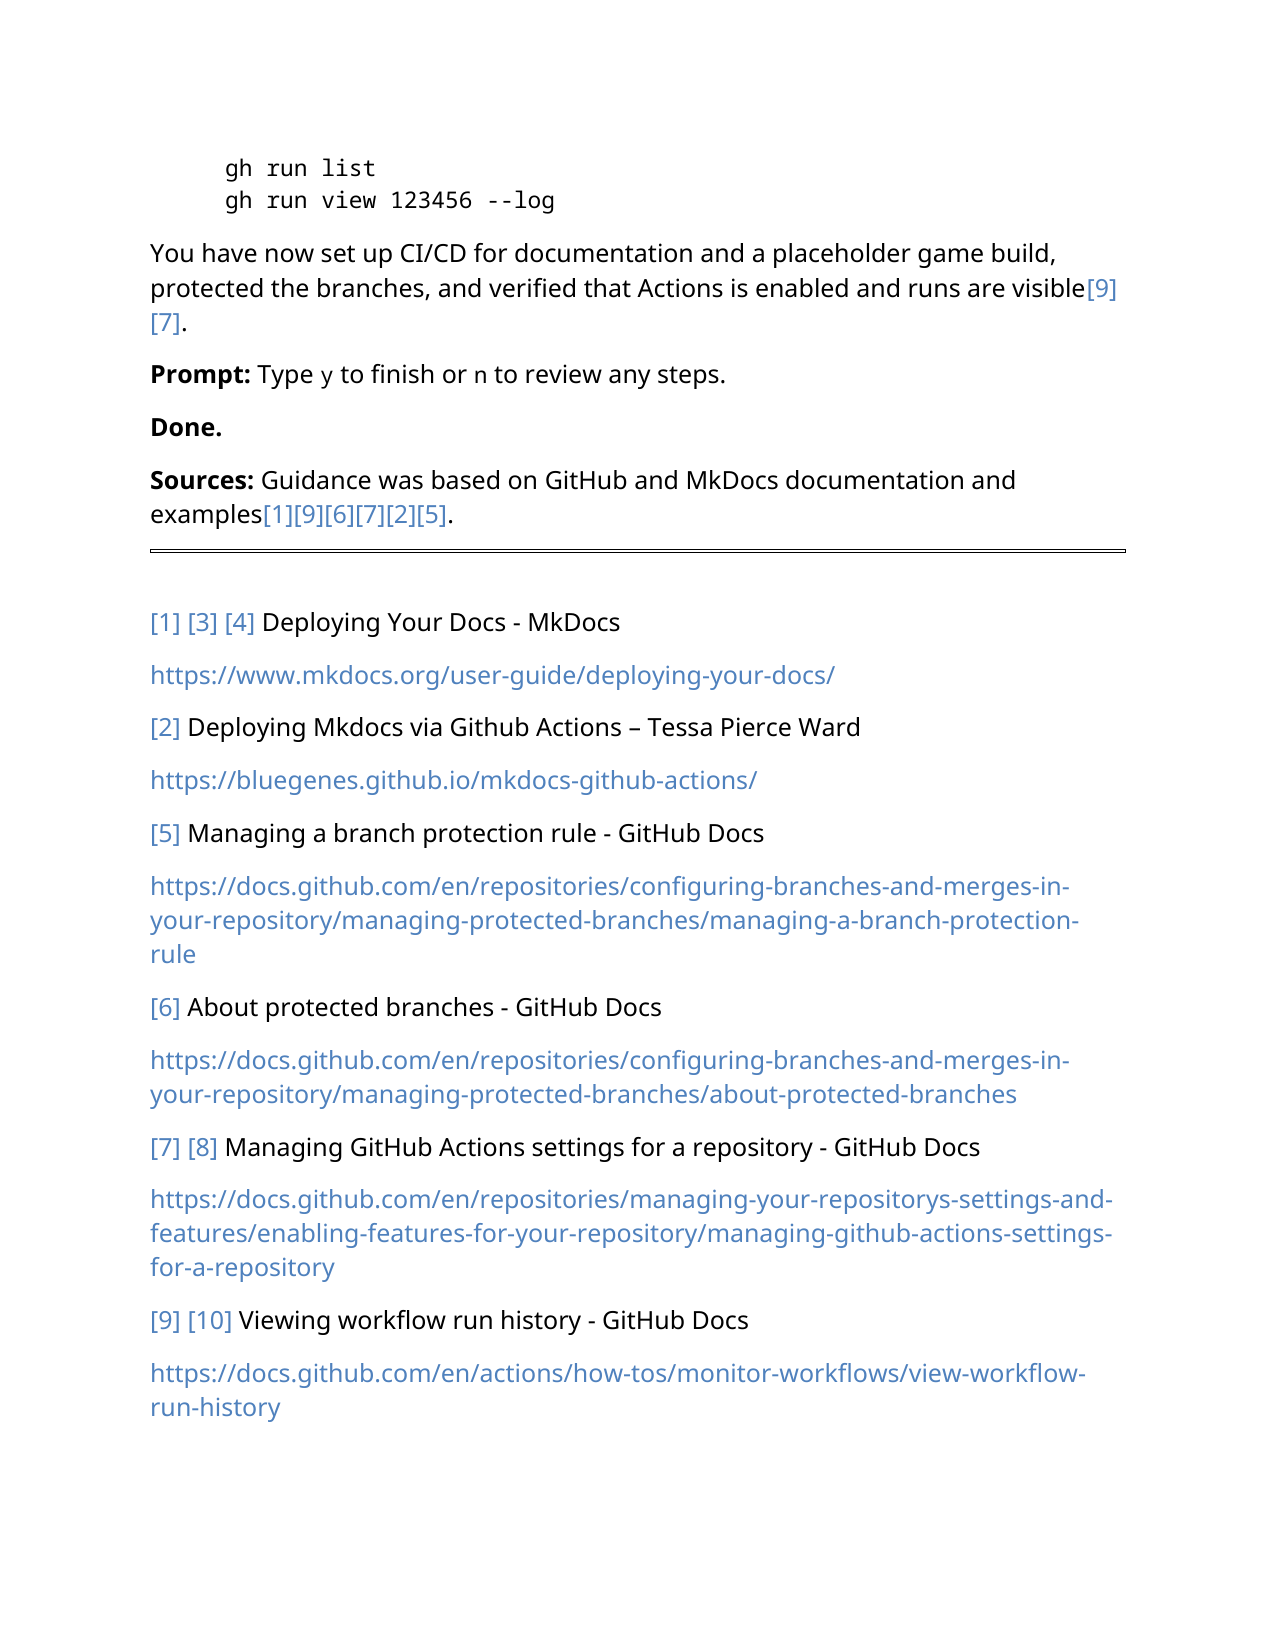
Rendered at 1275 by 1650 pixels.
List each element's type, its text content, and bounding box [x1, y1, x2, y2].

text https://docs.github.com/en/repositories/managing-your-repositorys-settings-and-features/enabling-features-for-your-repository/managing-github-actions-settings-for-a-repository [150, 1182, 1125, 1284]
text Sources: Guidance was based on GitHub and MkDocs documentation and examples[1][9][6][7][2][5]. [150, 463, 1125, 531]
text https://docs.github.com/en/actions/how-tos/monitor-workflows/view-workflow-run-history [150, 1356, 1125, 1424]
text https://bluegenes.github.io/mkdocs-github-actions/ [150, 763, 1125, 797]
text Done. [150, 410, 1125, 444]
text Prompt: Type y to finish or n to review any steps. [150, 357, 1125, 391]
list gh run list gh run view 123456 --log [187, 150, 1125, 215]
text [6] About protected branches - GitHub Docs [150, 989, 1125, 1023]
text https://docs.github.com/en/repositories/configuring-branches-and-merges-in-your-repository/managing-protected-branches/about-protected-branches [150, 1042, 1125, 1110]
text [7] [8] Managing GitHub Actions settings for a repository - GitHub Docs [150, 1129, 1125, 1163]
text [9] [10] Viewing workflow run history - GitHub Docs [150, 1303, 1125, 1337]
text https://www.mkdocs.org/user-guide/deploying-your-docs/ [150, 657, 1125, 691]
text You have now set up CI/CD for documentation and a placeholder game build, protected the branches, and verified that Actions is enabled and runs are visible[9][7]. [150, 236, 1125, 338]
text [5] Managing a branch protection rule - GitHub Docs [150, 816, 1125, 850]
text [2] Deploying Mkdocs via Github Actions – Tessa Pierce Ward [150, 710, 1125, 744]
text https://docs.github.com/en/repositories/configuring-branches-and-merges-in-your-repository/managing-protected-branches/managing-a-branch-protection-rule [150, 868, 1125, 971]
text [1] [3] [4] Deploying Your Docs - MkDocs [150, 604, 1125, 638]
